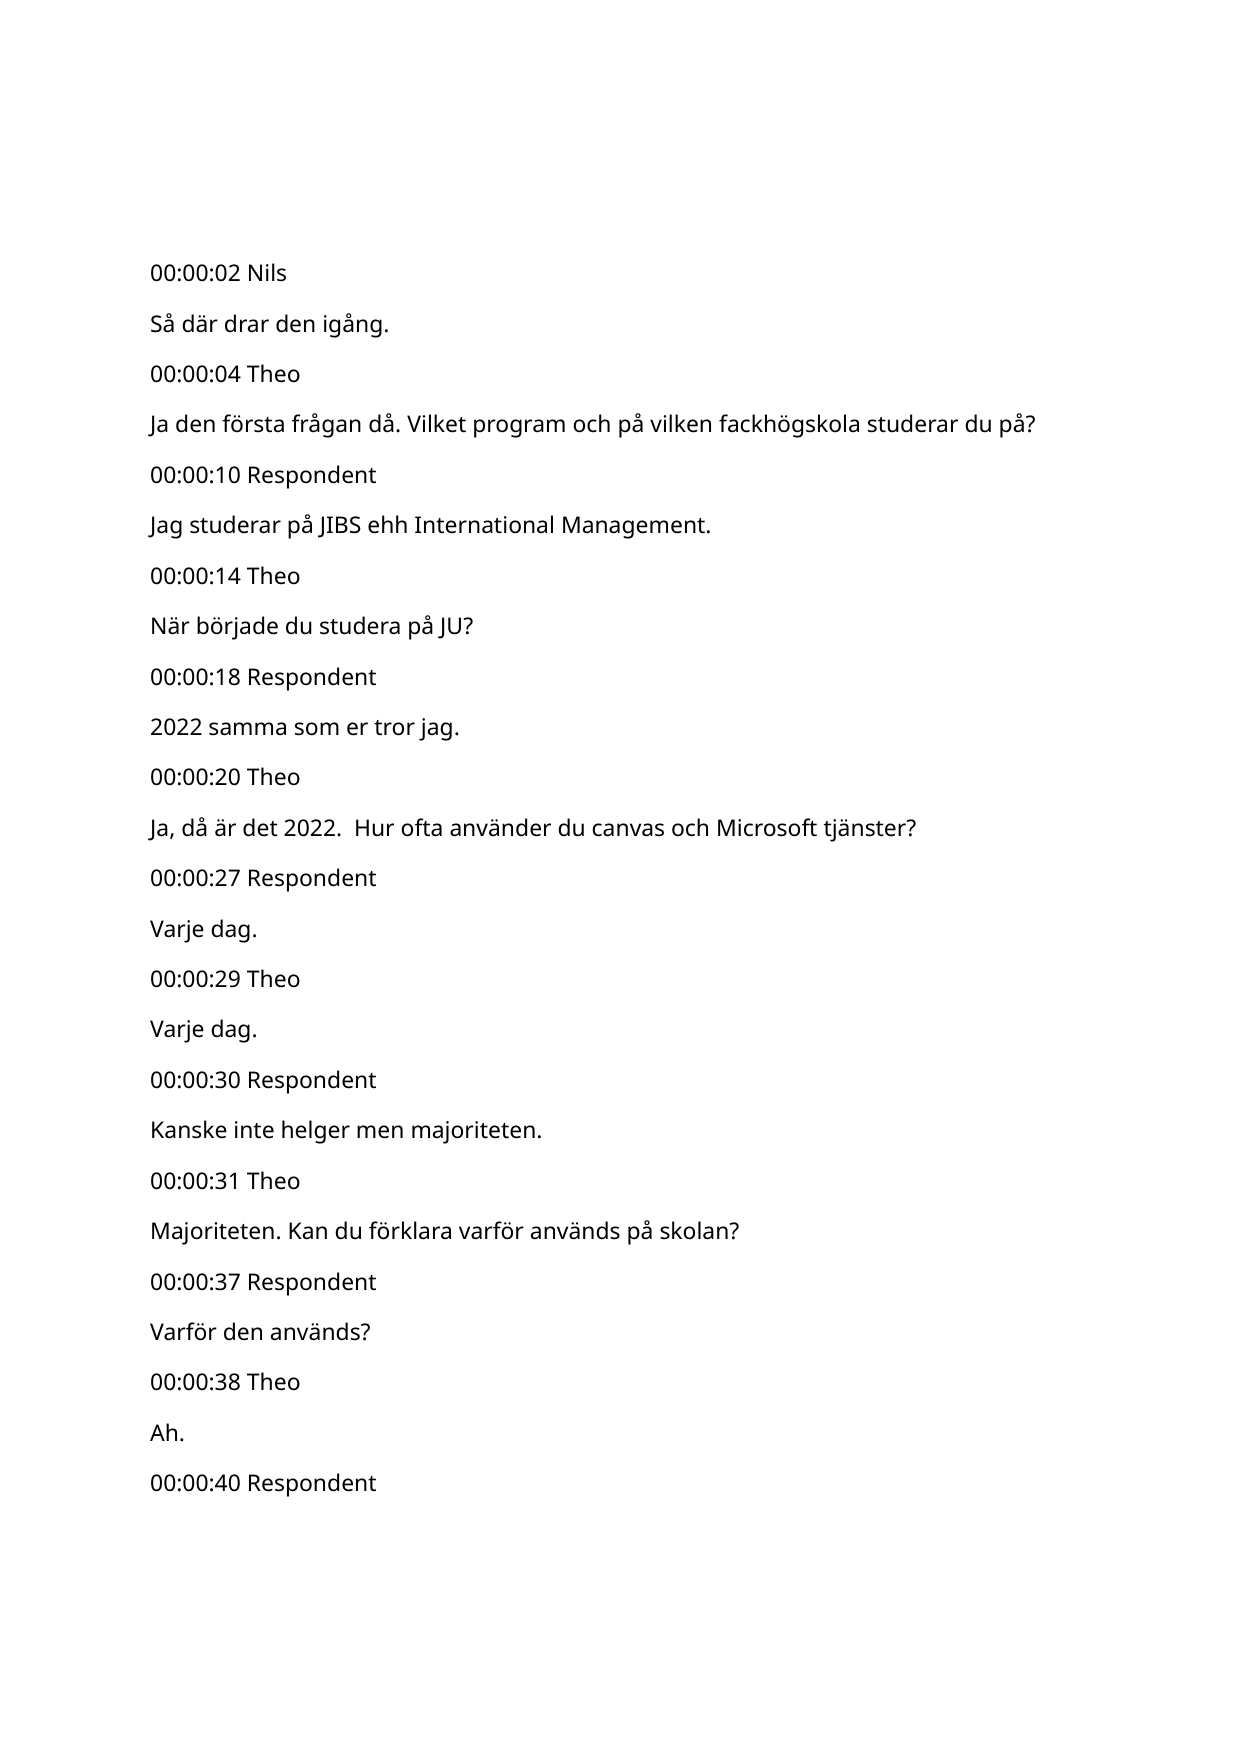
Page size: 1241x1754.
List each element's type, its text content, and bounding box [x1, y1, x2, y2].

text Kanske inte helger men majoriteten. [150, 1114, 1090, 1145]
text 00:00:37 Respondent [150, 1265, 1090, 1297]
text Ah. [150, 1417, 1090, 1448]
text Ja, då är det 2022. Hur ofta använder du canvas och Microsoft tjänster? [150, 812, 1090, 843]
text 00:00:04 Theo [150, 358, 1090, 389]
text 00:00:18 Respondent [150, 660, 1090, 692]
text Varje dag. [150, 912, 1090, 944]
text Ja den första frågan då. Vilket program och på vilken fackhögskola studerar du på? [150, 408, 1090, 439]
text 00:00:10 Respondent [150, 459, 1090, 490]
text Varför den används? [150, 1316, 1090, 1347]
text 00:00:31 Theo [150, 1164, 1090, 1196]
text 00:00:40 Respondent [150, 1467, 1090, 1498]
text 00:00:30 Respondent [150, 1064, 1090, 1095]
text 00:00:02 Nils [150, 257, 1090, 288]
text När började du studera på JU? [150, 610, 1090, 641]
text Så där drar den igång. [150, 307, 1090, 339]
text 00:00:20 Theo [150, 761, 1090, 792]
text 2022 samma som er tror jag. [150, 711, 1090, 742]
text 00:00:38 Theo [150, 1366, 1090, 1397]
text 00:00:27 Respondent [150, 862, 1090, 893]
text 00:00:29 Theo [150, 963, 1090, 994]
text Varje dag. [150, 1013, 1090, 1044]
text 00:00:14 Theo [150, 559, 1090, 591]
text Jag studerar på JIBS ehh International Management. [150, 509, 1090, 540]
text Majoriteten. Kan du förklara varför används på skolan? [150, 1215, 1090, 1246]
